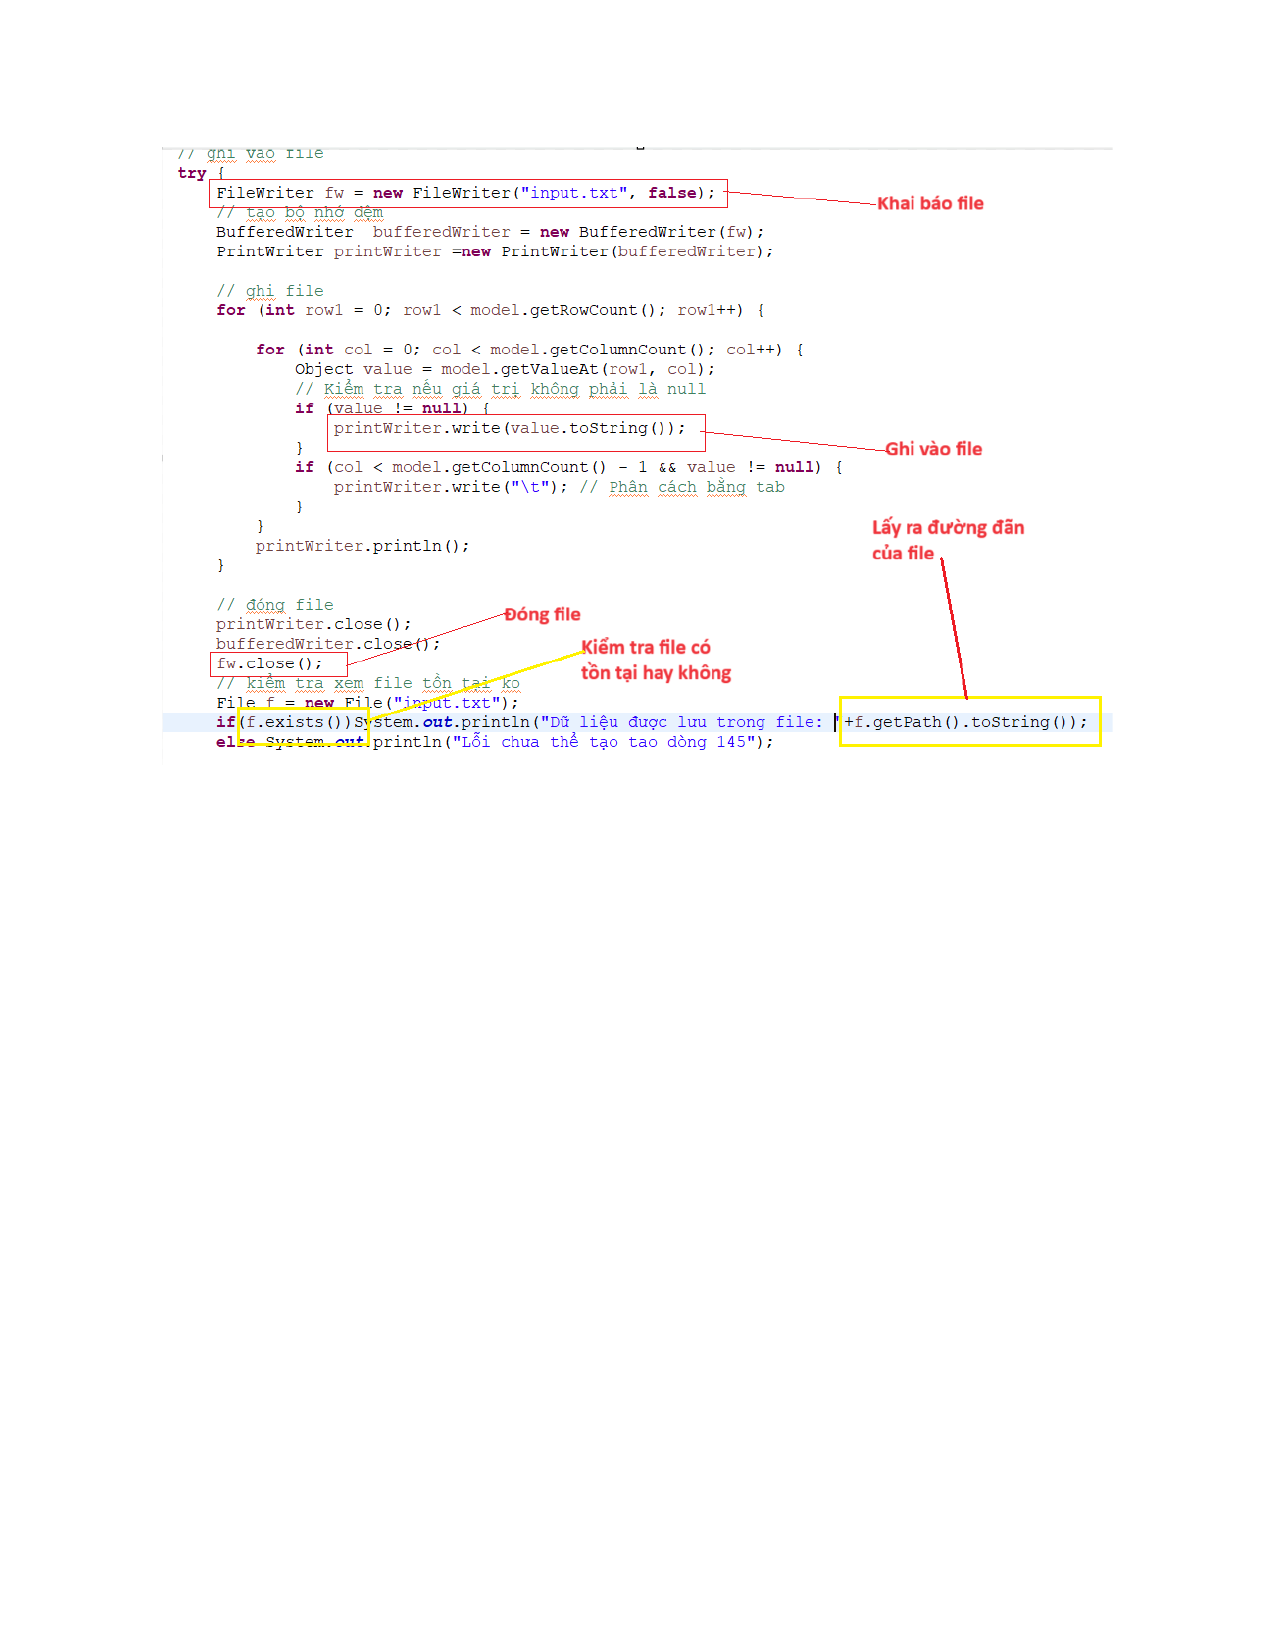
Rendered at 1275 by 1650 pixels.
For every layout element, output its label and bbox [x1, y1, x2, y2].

picture [162, 147, 1113, 765]
